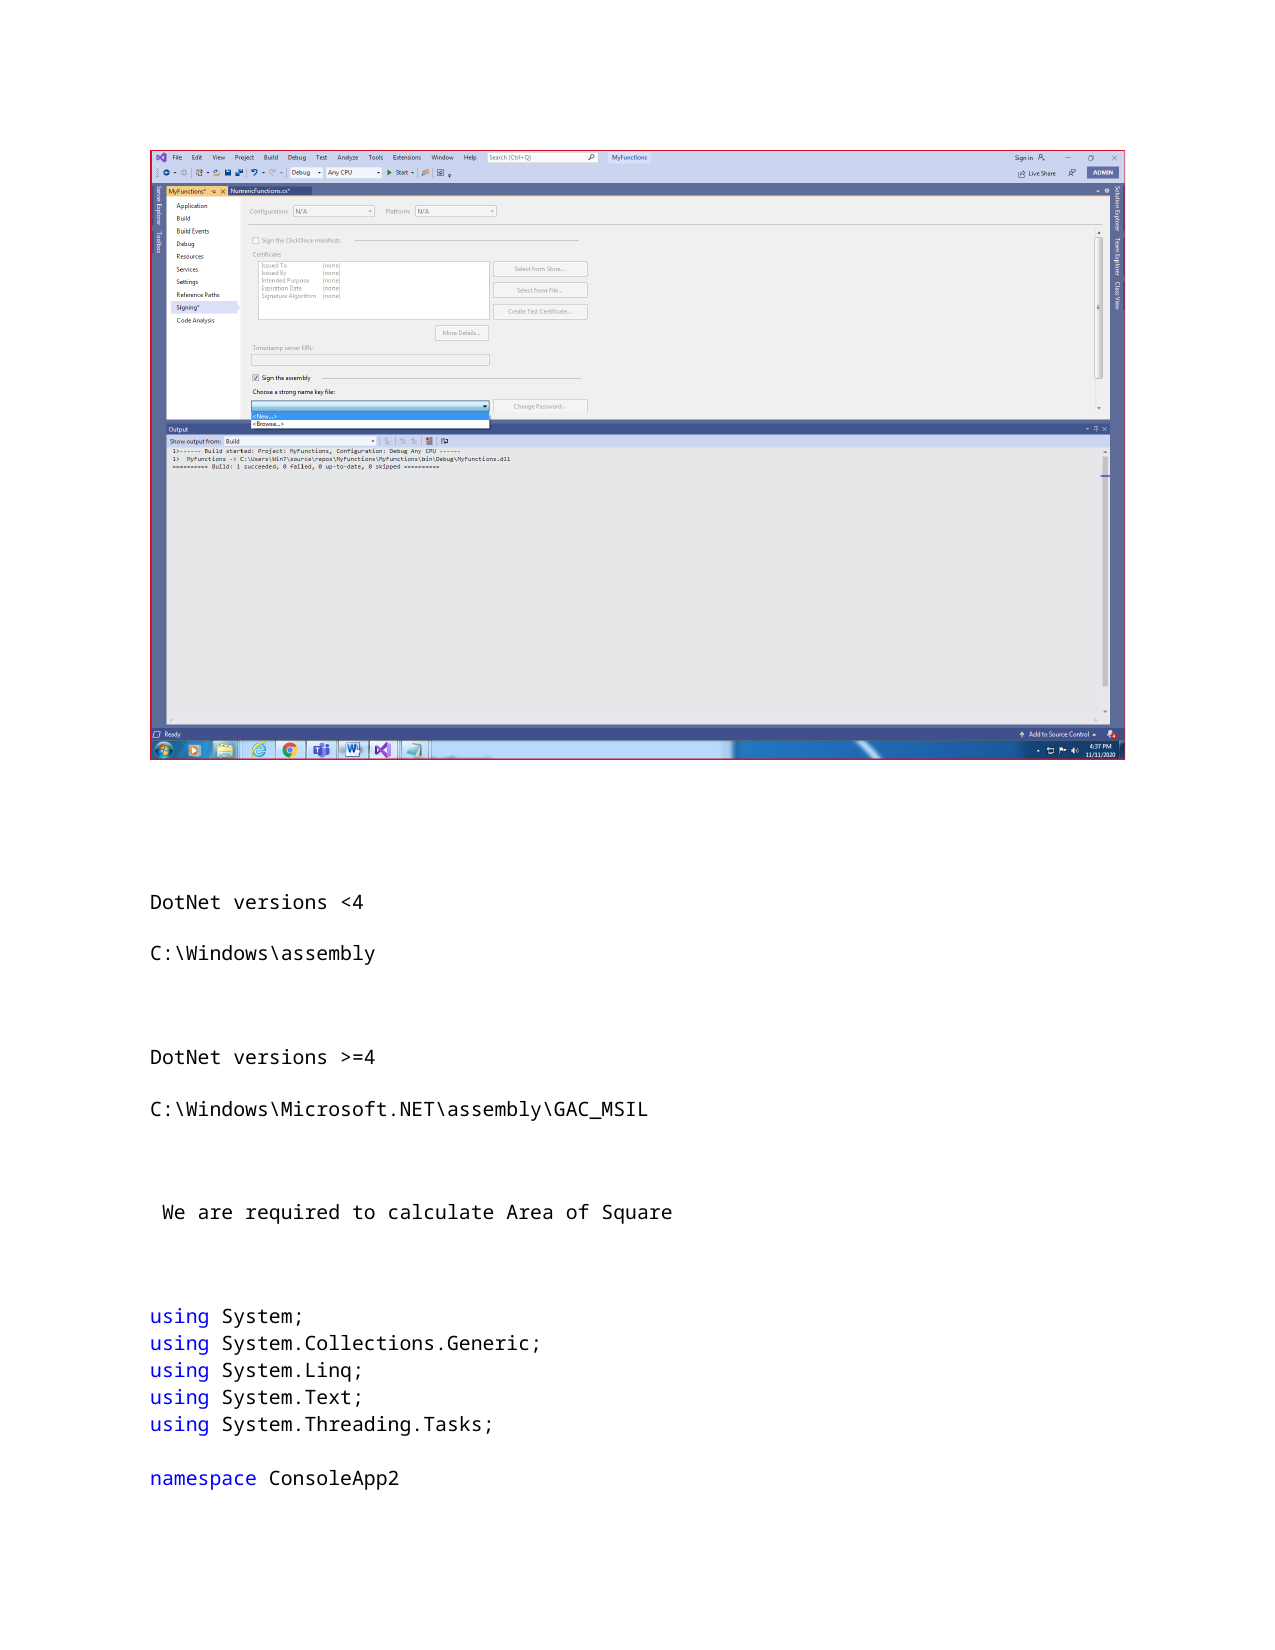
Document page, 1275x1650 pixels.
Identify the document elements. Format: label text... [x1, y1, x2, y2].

text DotNet versions >=4 [150, 1043, 1125, 1070]
text using System; [150, 1302, 1125, 1329]
text using System.Threading.Tasks; [150, 1410, 1125, 1437]
text C:\Windows\assembly [150, 940, 1125, 967]
text using System.Linq; [150, 1356, 1125, 1383]
text DotNet versions <4 [150, 888, 1125, 915]
text We are required to calculate Area of Square [150, 1198, 1125, 1226]
text C:\Windows\Microsoft.NET\assembly\GAC_MSIL [150, 1095, 1125, 1122]
text using System.Text; [150, 1383, 1125, 1410]
text namespace ConsoleApp2 [150, 1464, 1125, 1491]
picture [150, 150, 1125, 760]
text using System.Collections.Generic; [150, 1329, 1125, 1356]
